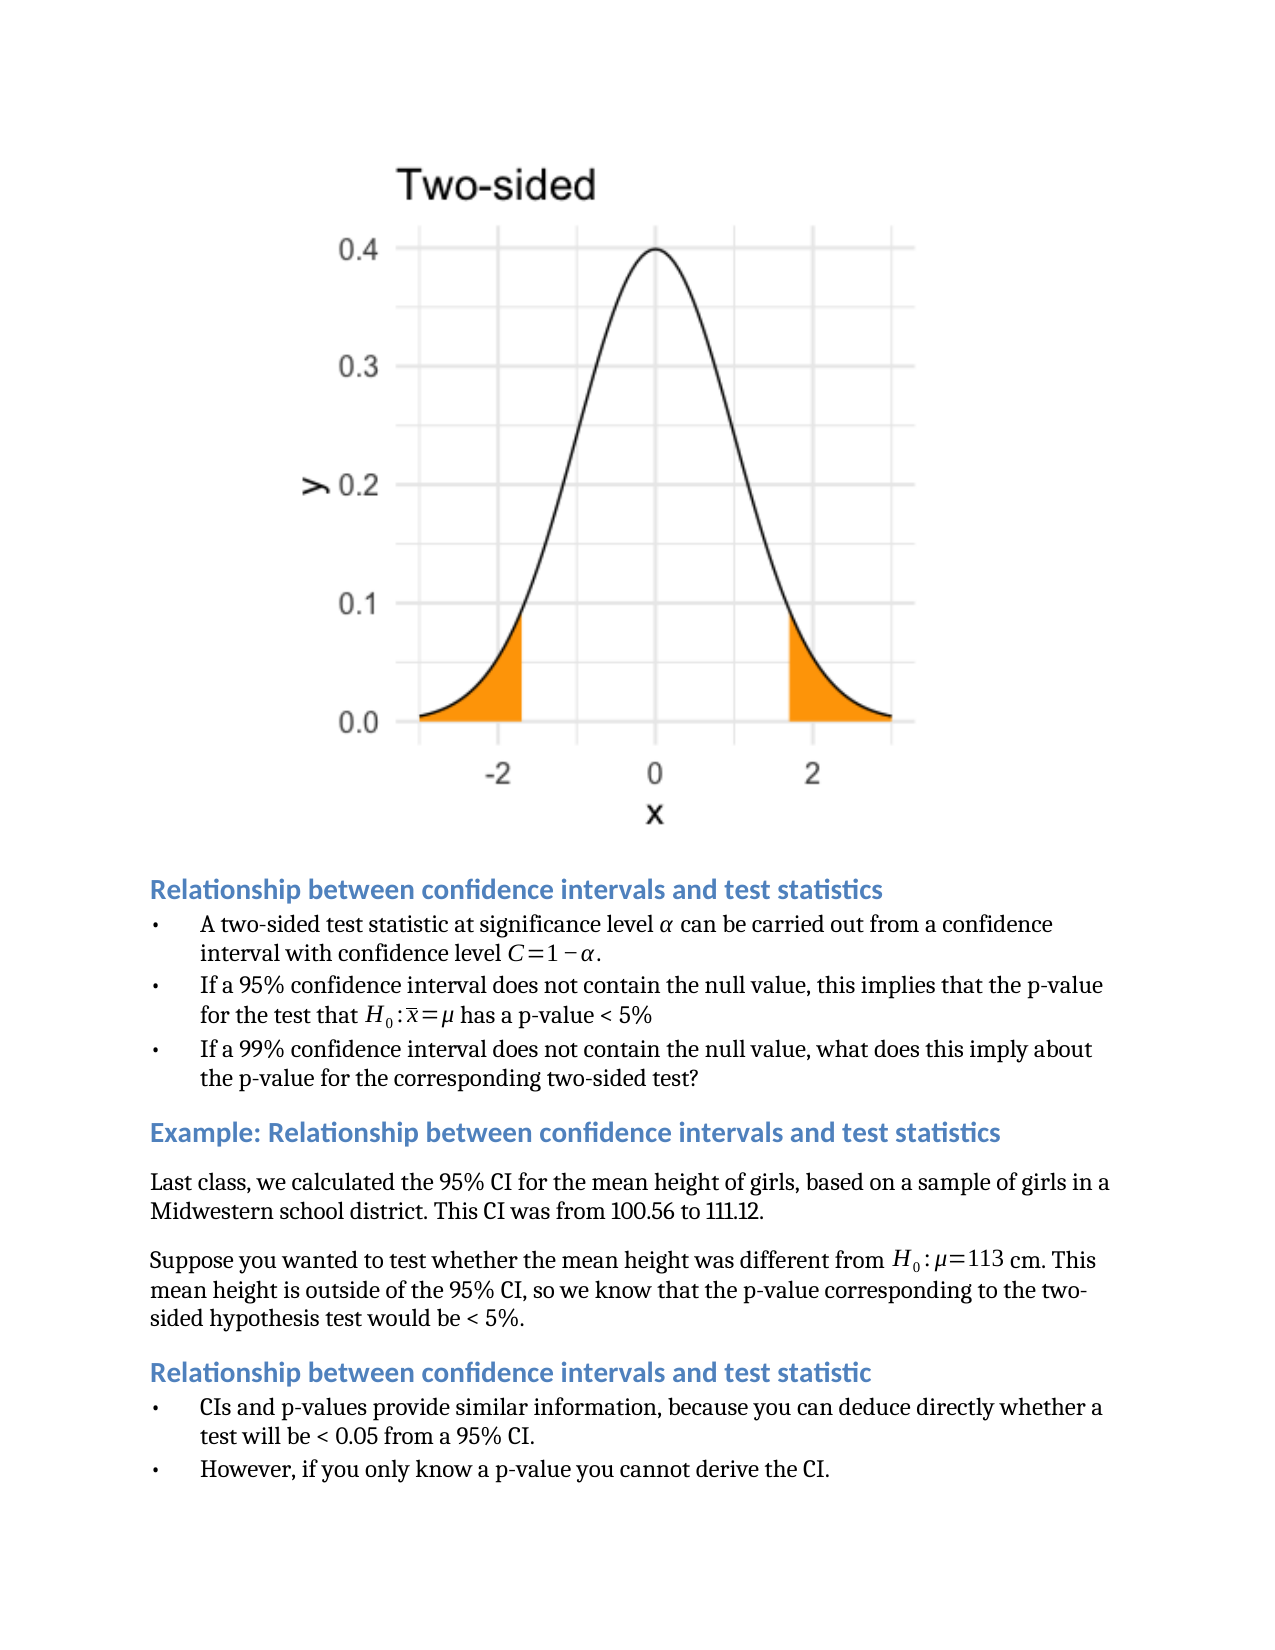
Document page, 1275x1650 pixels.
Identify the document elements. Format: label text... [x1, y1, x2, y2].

subtitle Example: Relationship between confidence intervals and test statistics [150, 1114, 1125, 1149]
list CIs and p-values provide similar information, because you can deduce directly whether a test will be < 0.05 from a 95% CI. [150, 1393, 1125, 1451]
subtitle Relationship between confidence intervals and test statistic [150, 1354, 1125, 1389]
text Last class, we calculated the 95% CI for the mean height of girls, based on a sample of girls in a Midwestern school district. This CI was from 100.56 to 111.12. [150, 1168, 1125, 1226]
list However, if you only know a p-value you cannot derive the CI. [150, 1454, 1125, 1483]
list If a 95% confidence interval does not contain the null value, this implies that the p-value for the test that has a p-value < 5% [150, 971, 1125, 1032]
subtitle Relationship between confidence intervals and test statistics [150, 871, 1125, 906]
text Suppose you wanted to test whether the mean height was different from cm. This mean height is outside of the 95% CI, so we know that the p-value corresponding to the two-sided hypothesis test would be < 5%. [150, 1244, 1125, 1333]
list If a 99% confidence interval does not contain the null value, what does this imply about the p-value for the corresponding two-sided test? [150, 1035, 1125, 1093]
picture [168, 150, 1044, 850]
list A two-sided test statistic at significance level can be carried out from a confidence interval with confidence level . [150, 910, 1125, 968]
